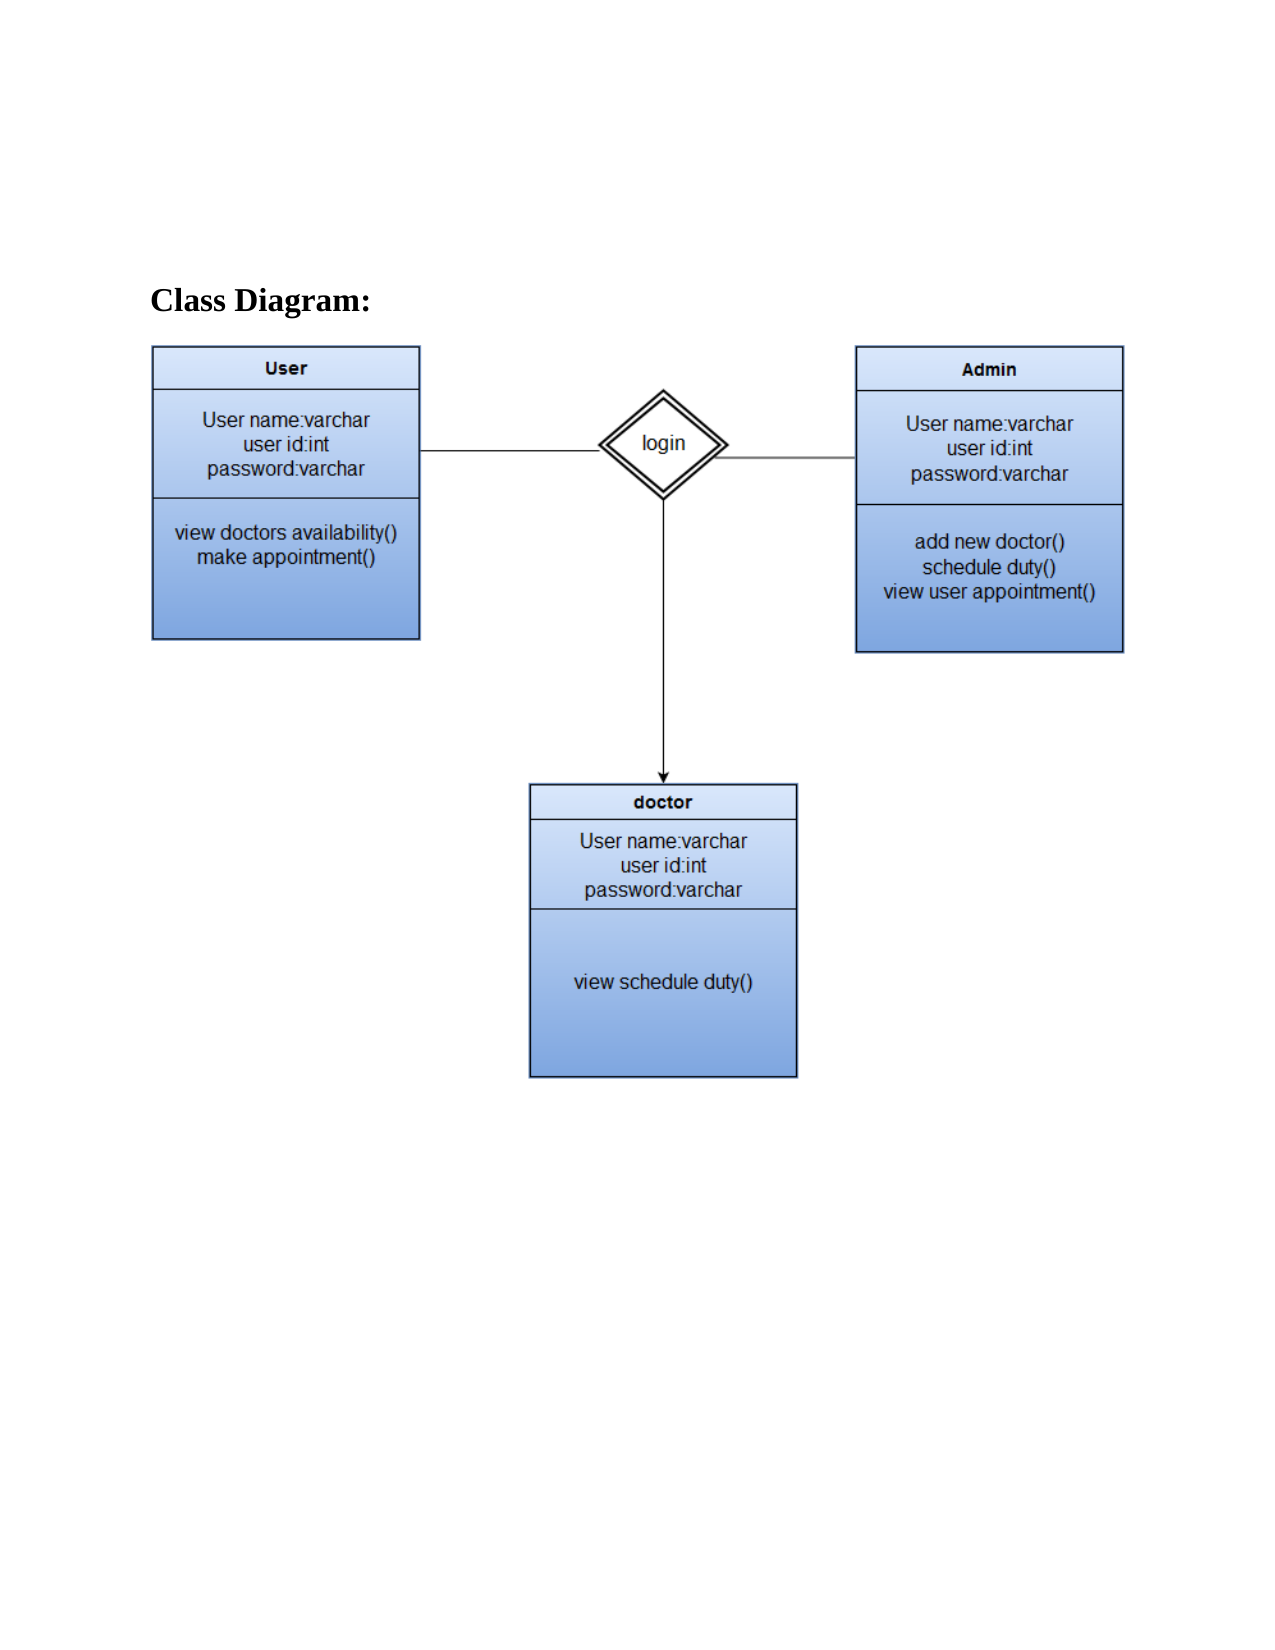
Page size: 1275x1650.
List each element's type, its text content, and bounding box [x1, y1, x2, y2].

text Class Diagram: [150, 280, 1125, 318]
